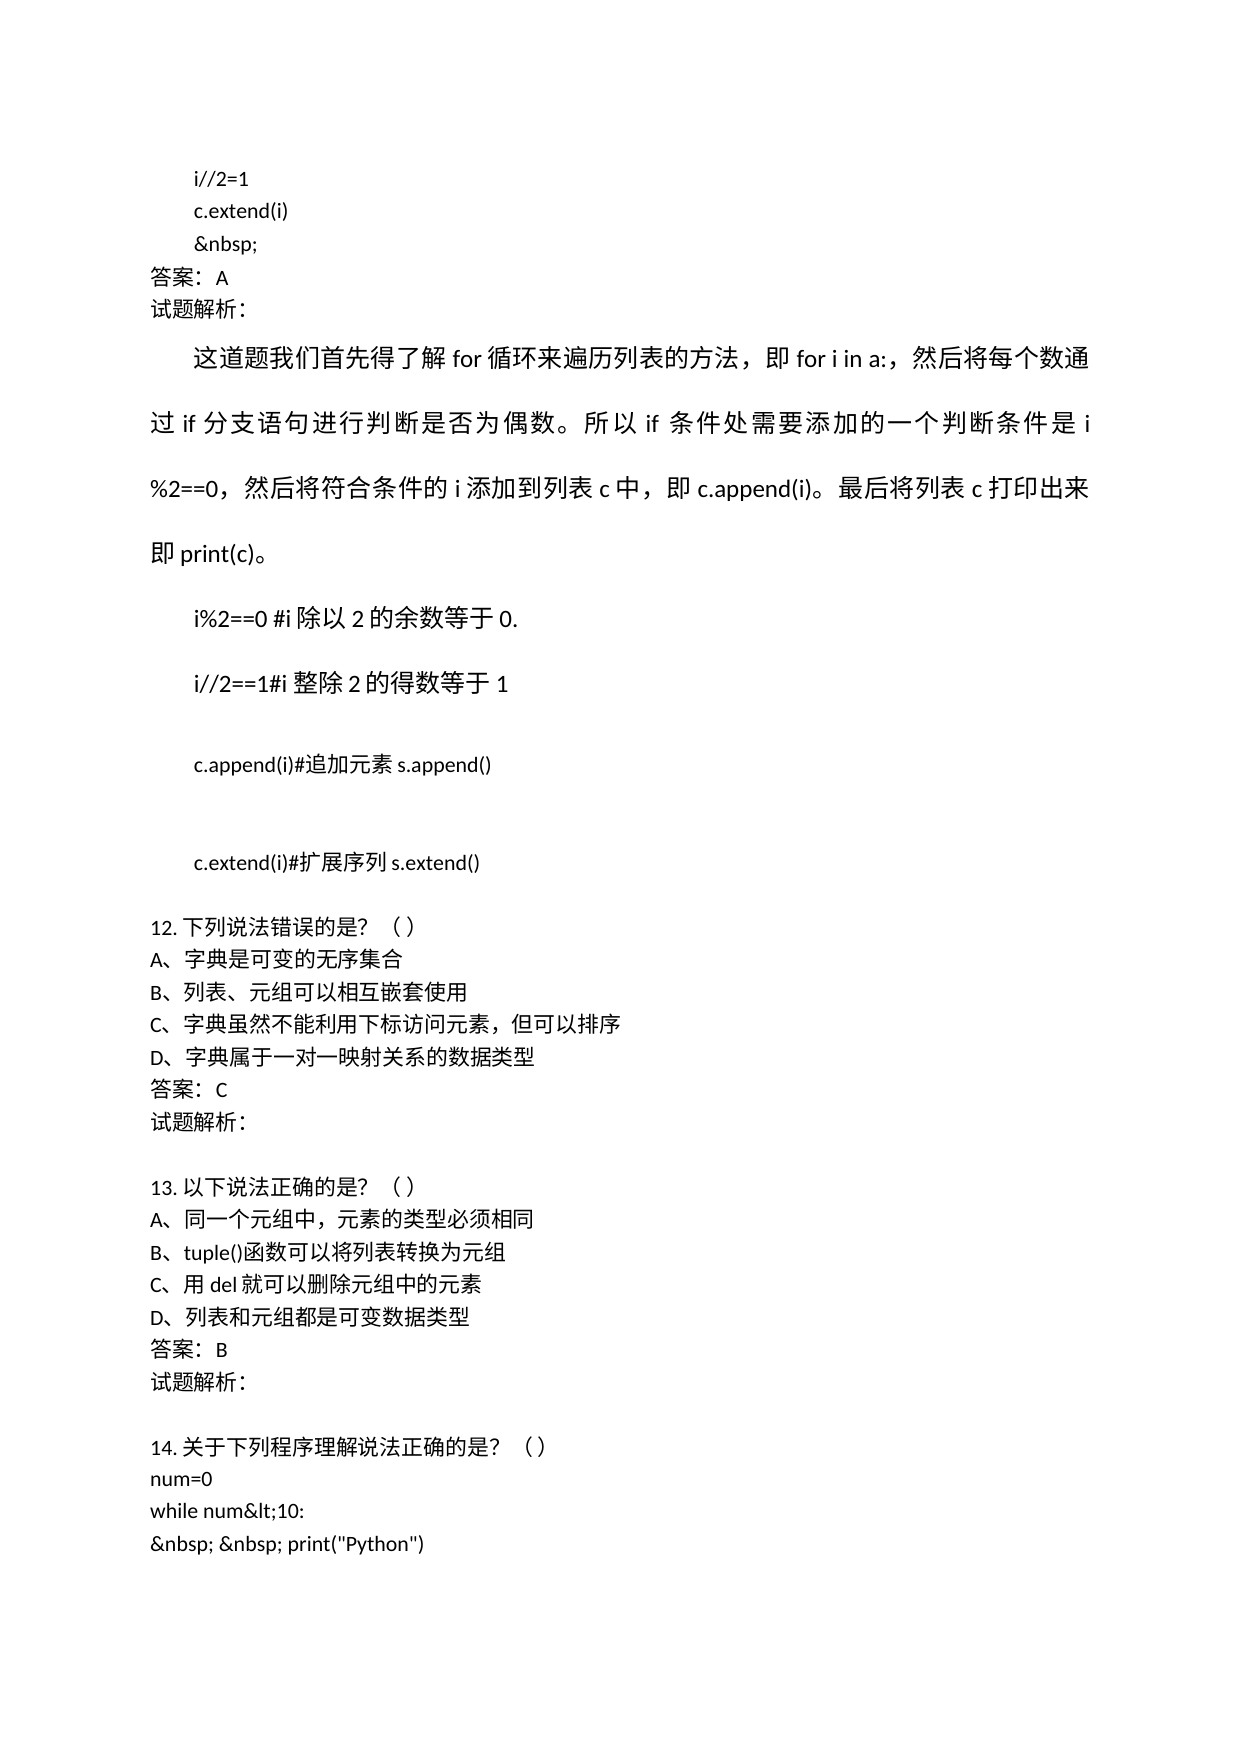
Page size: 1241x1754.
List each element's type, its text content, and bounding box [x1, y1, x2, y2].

text c.extend(i) [150, 194, 1090, 227]
text D、字典属于一对一映射关系的数据类型 [150, 1039, 1090, 1072]
text 13. 以下说法正确的是？（ ） [150, 1169, 1090, 1202]
text i%2==0 #i除以2的余数等于0. [150, 584, 1090, 649]
text num=0 [150, 1462, 1090, 1494]
text c.append(i)#追加元素s.append() [150, 747, 1090, 779]
text &nbsp; &nbsp; print("Python") [150, 1527, 1090, 1559]
text i//2==1#i 整除2的得数等于1 [150, 649, 1090, 714]
text i//2=1 [150, 162, 1090, 194]
text A、字典是可变的无序集合 [150, 942, 1090, 974]
text D、列表和元组都是可变数据类型 [150, 1299, 1090, 1332]
text 试题解析： [150, 1104, 1090, 1137]
text c.extend(i)#扩展序列s.extend() [150, 844, 1090, 877]
text while num&lt;10: [150, 1494, 1090, 1527]
text &nbsp; [150, 227, 1090, 259]
text B、tuple()函数可以将列表转换为元组 [150, 1234, 1090, 1267]
text B、列表、元组可以相互嵌套使用 [150, 974, 1090, 1007]
text 答案：C [150, 1072, 1090, 1104]
text C、用del就可以删除元组中的元素 [150, 1267, 1090, 1299]
text 试题解析： [150, 1364, 1090, 1397]
text 14. 关于下列程序理解说法正确的是？（ ） [150, 1429, 1090, 1462]
text C、字典虽然不能利用下标访问元素，但可以排序 [150, 1007, 1090, 1039]
text 试题解析： [150, 292, 1090, 324]
text 答案：A [150, 259, 1090, 292]
text 答案：B [150, 1332, 1090, 1364]
text 12. 下列说法错误的是？（ ） [150, 909, 1090, 942]
text 这道题我们首先得了解for循环来遍历列表的方法，即for i in a:，然后将每个数通过if分支语句进行判断是否为偶数。所以if 条件处需要添加的一个判断条件是i%2==0，然后将符合条件的i添加到列表c中，即c.append(i)。最后将列表c打印出来即print(c)。 [150, 324, 1090, 584]
text A、同一个元组中，元素的类型必须相同 [150, 1202, 1090, 1234]
